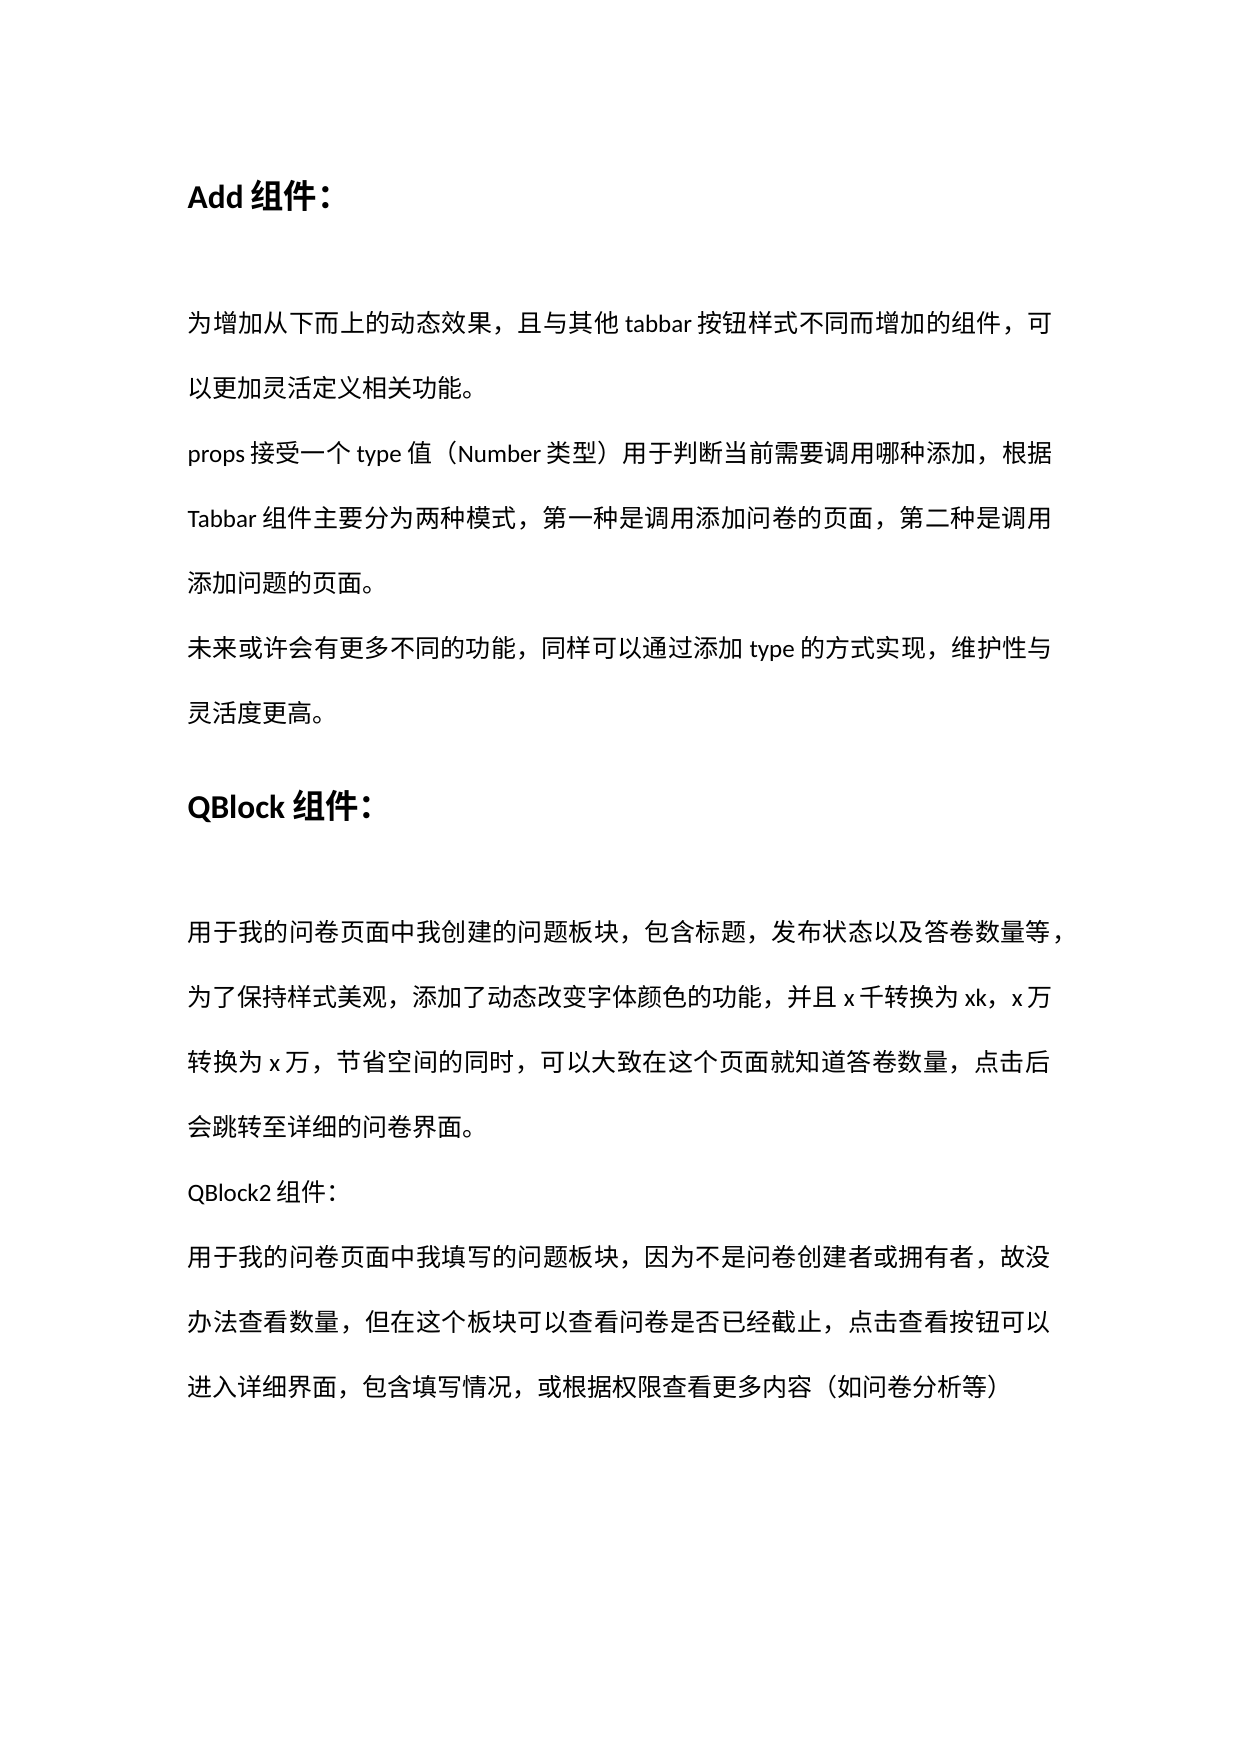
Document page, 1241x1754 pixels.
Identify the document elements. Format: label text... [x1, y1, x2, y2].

text 用于我的问卷页面中我创建的问题板块，包含标题，发布状态以及答卷数量等，为了保持样式美观，添加了动态改变字体颜色的功能，并且x千转换为xk，x万转换为x万，节省空间的同时，可以大致在这个页面就知道答卷数量，点击后会跳转至详细的问卷界面。 [187, 898, 1053, 1158]
text 为增加从下而上的动态效果，且与其他tabbar按钮样式不同而增加的组件，可以更加灵活定义相关功能。 [187, 289, 1053, 419]
subtitle QBlock组件： [187, 771, 1053, 836]
text 用于我的问卷页面中我填写的问题板块，因为不是问卷创建者或拥有者，故没办法查看数量，但在这个板块可以查看问卷是否已经截止，点击查看按钮可以进入详细界面，包含填写情况，或根据权限查看更多内容（如问卷分析等） [187, 1223, 1053, 1418]
text 未来或许会有更多不同的功能，同样可以通过添加type的方式实现，维护性与灵活度更高。 [187, 614, 1053, 744]
subtitle Add组件： [187, 162, 1053, 227]
text QBlock2组件： [187, 1158, 1053, 1223]
text props接受一个type值（Number类型）用于判断当前需要调用哪种添加，根据Tabbar组件主要分为两种模式，第一种是调用添加问卷的页面，第二种是调用添加问题的页面。 [187, 419, 1053, 614]
